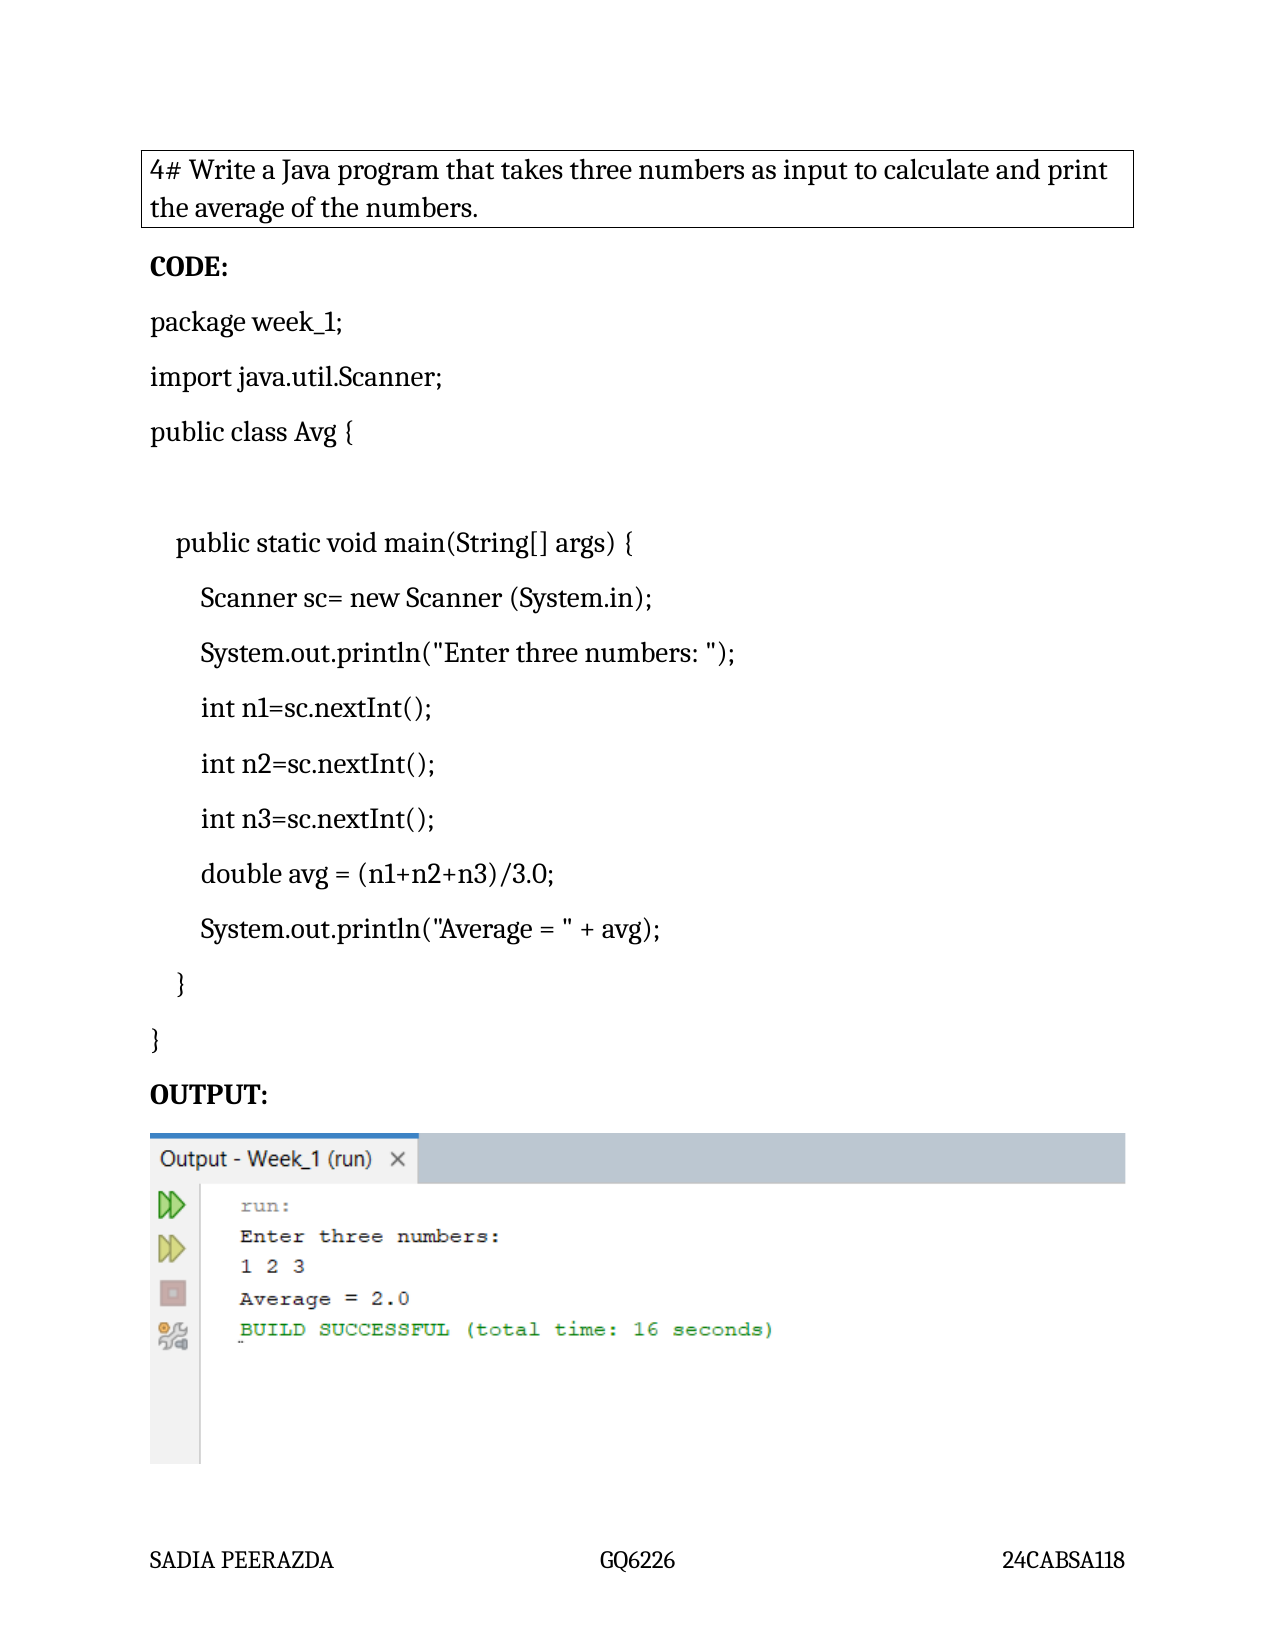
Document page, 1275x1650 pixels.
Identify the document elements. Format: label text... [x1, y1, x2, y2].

text CODE: [150, 250, 1125, 283]
text System.out.println("Average = " + avg); [150, 912, 1125, 946]
text int n2=sc.nextInt(); [150, 747, 1125, 780]
text public static void main(String[] args) { [150, 526, 1125, 559]
text int n1=sc.nextInt(); [150, 692, 1125, 725]
text import java.util.Scanner; [150, 360, 1125, 394]
text } [150, 1023, 1125, 1056]
text package week_1; [150, 305, 1125, 339]
text } [150, 968, 1125, 1001]
text Scanner sc= new Scanner (System.in); [150, 581, 1125, 615]
picture [150, 1133, 1126, 1464]
text System.out.println("Enter three numbers: "); [150, 636, 1125, 670]
text double avg = (n1+n2+n3)/3.0; [150, 857, 1125, 891]
text OUTPUT: [150, 1078, 1125, 1112]
text public class Avg { [150, 416, 1125, 449]
text 4# Write a Java program that takes three numbers as input to calculate and print the average of the numbers. [142, 151, 1133, 227]
text int n3=sc.nextInt(); [150, 802, 1125, 836]
